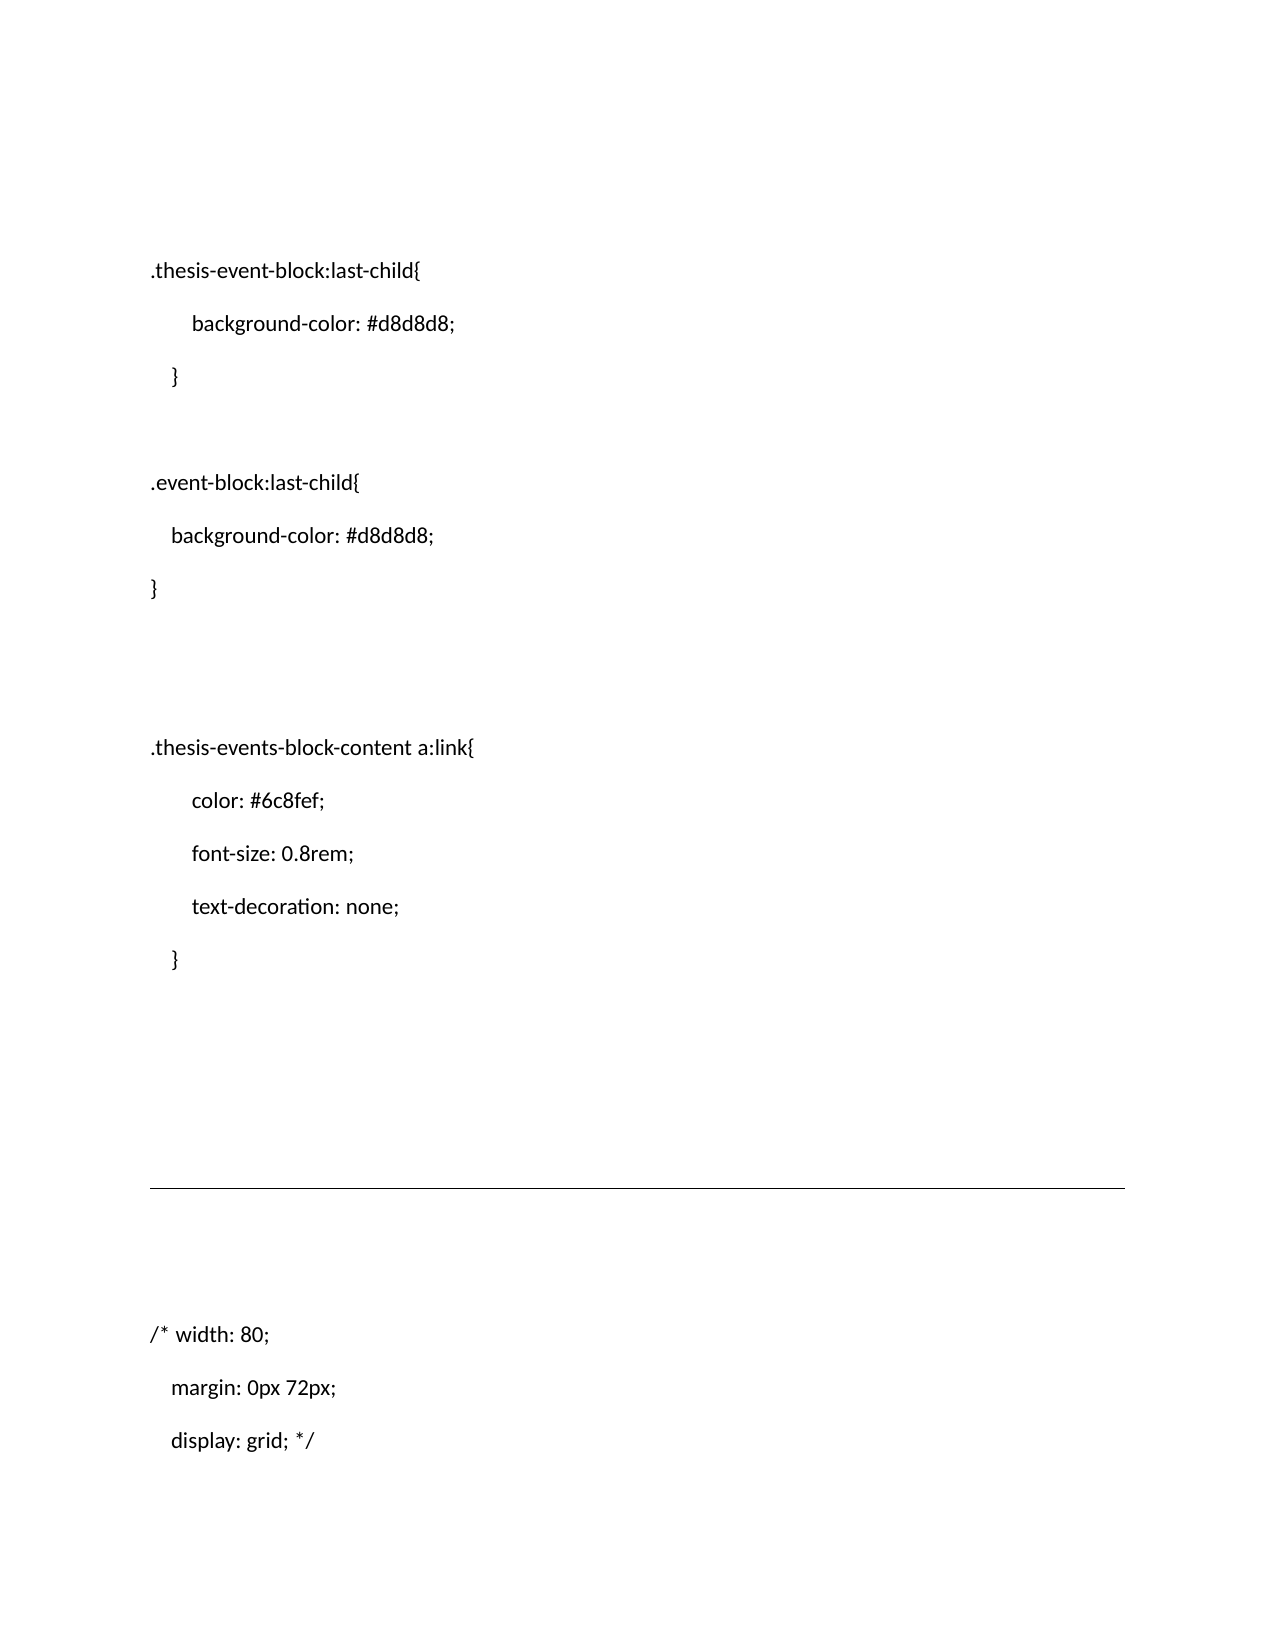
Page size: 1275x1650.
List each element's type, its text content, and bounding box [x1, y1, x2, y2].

text .thesis-event-block:last-child{ [150, 256, 1125, 284]
text .thesis-events-block-content a:link{ [150, 733, 1125, 761]
text display: grid; */ [150, 1426, 1125, 1454]
text font-size: 0.8rem; [150, 839, 1125, 867]
text margin: 0px 72px; [150, 1373, 1125, 1401]
text /* width: 80; [150, 1320, 1125, 1348]
text .event-block:last-child{ [150, 468, 1125, 496]
text color: #6c8fef; [150, 786, 1125, 814]
text } [150, 362, 1125, 390]
text background-color: #d8d8d8; [150, 309, 1125, 337]
text } [150, 945, 1125, 973]
text } [150, 574, 1125, 602]
text text-decoration: none; [150, 892, 1125, 920]
text background-color: #d8d8d8; [150, 521, 1125, 549]
